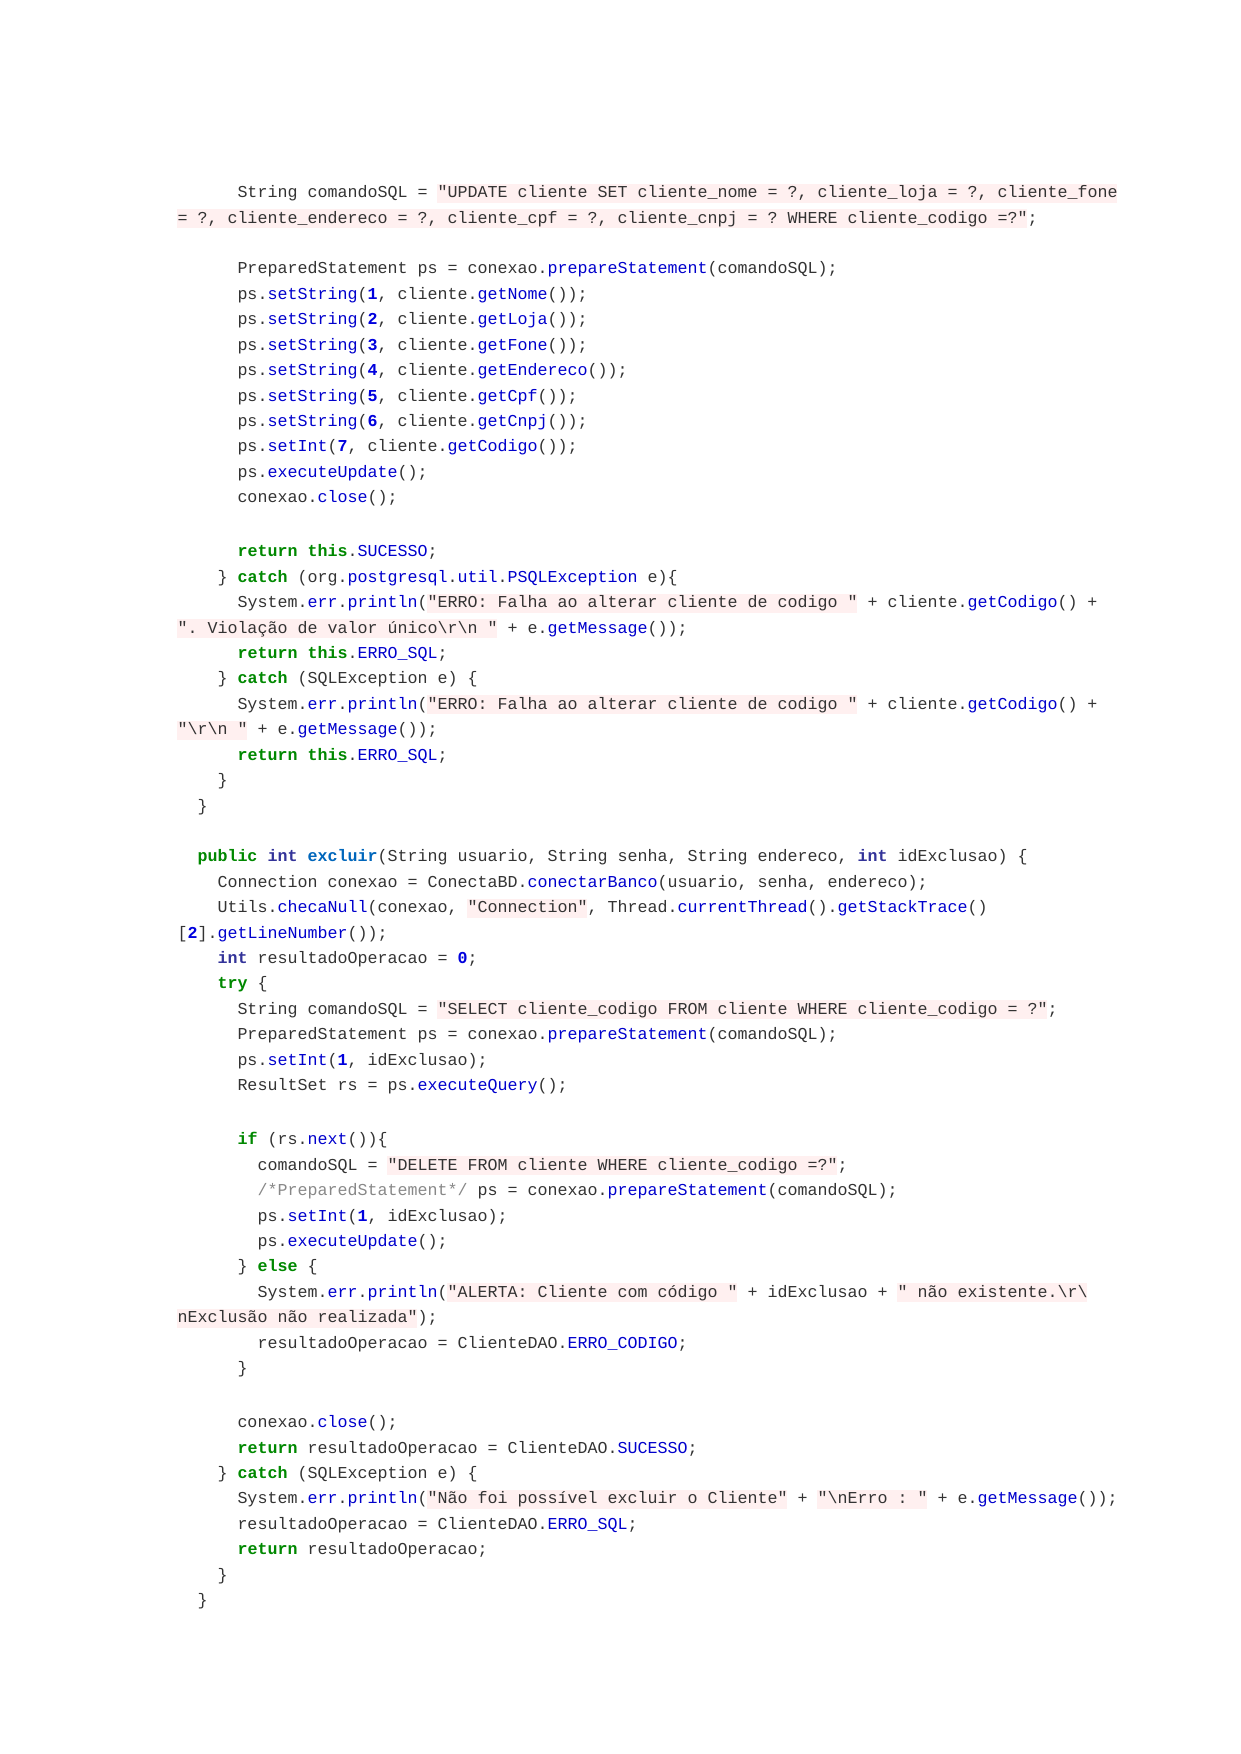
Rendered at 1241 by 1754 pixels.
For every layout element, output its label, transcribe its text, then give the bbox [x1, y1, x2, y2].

text } [177, 1560, 1122, 1585]
text return this.ERRO_SQL; [177, 638, 1122, 663]
text ps.setString(5, cliente.getCpf()); [177, 381, 1122, 406]
text ps.setInt(1, idExclusao); [177, 1201, 1122, 1226]
text conexao.close(); [177, 482, 1122, 508]
text } else { [177, 1251, 1122, 1277]
text System.err.println("ERRO: Falha ao alterar cliente de codigo " + cliente.getCodigo() + ". Violação de valor único\r\n " + e.getMessage()); [177, 587, 1122, 638]
text /*PreparedStatement*/ ps = conexao.prepareStatement(comandoSQL); [177, 1175, 1122, 1201]
text } catch (org.postgresql.util.PSQLException e){ [177, 562, 1122, 587]
text } catch (SQLException e) { [177, 663, 1122, 689]
text } [177, 791, 1122, 816]
text ps.executeUpdate(); [177, 457, 1122, 482]
text } [177, 765, 1122, 791]
text ps.executeUpdate(); [177, 1226, 1122, 1251]
text Utils.checaNull(conexao, "Connection", Thread.currentThread().getStackTrace()[2].getLineNumber()); [177, 892, 1122, 943]
text ps.setString(2, cliente.getLoja()); [177, 304, 1122, 330]
text } [177, 1353, 1122, 1378]
text comandoSQL = "DELETE FROM cliente WHERE cliente_codigo =?"; [177, 1150, 1122, 1175]
text } [177, 1585, 1122, 1611]
text ps.setString(1, cliente.getNome()); [177, 279, 1122, 304]
text int resultadoOperacao = 0; [177, 943, 1122, 968]
text String comandoSQL = "UPDATE cliente SET cliente_nome = ?, cliente_loja = ?, cliente_fone = ?, cliente_endereco = ?, cliente_cpf = ?, cliente_cnpj = ? WHERE cliente_codigo =?"; [177, 177, 1122, 228]
text ps.setString(6, cliente.getCnpj()); [177, 406, 1122, 431]
text ps.setInt(1, idExclusao); [177, 1045, 1122, 1070]
text return this.SUCESSO; [177, 536, 1122, 562]
text PreparedStatement ps = conexao.prepareStatement(comandoSQL); [177, 1019, 1122, 1045]
text System.err.println("ERRO: Falha ao alterar cliente de codigo " + cliente.getCodigo() + "\r\n " + e.getMessage()); [177, 689, 1122, 740]
text System.err.println("ALERTA: Cliente com código " + idExclusao + " não existente.\r\nExclusão não realizada"); [177, 1277, 1122, 1328]
text Connection conexao = ConectaBD.conectarBanco(usuario, senha, endereco); [177, 867, 1122, 892]
text String comandoSQL = "SELECT cliente_codigo FROM cliente WHERE cliente_codigo = ?"; [177, 994, 1122, 1019]
text try { [177, 968, 1122, 994]
text return this.ERRO_SQL; [177, 740, 1122, 765]
text ResultSet rs = ps.executeQuery(); [177, 1070, 1122, 1096]
text return resultadoOperacao; [177, 1534, 1122, 1560]
text ps.setString(4, cliente.getEndereco()); [177, 355, 1122, 381]
text ps.setString(3, cliente.getFone()); [177, 330, 1122, 355]
text if (rs.next()){ [177, 1124, 1122, 1150]
text } catch (SQLException e) { [177, 1458, 1122, 1483]
text resultadoOperacao = ClienteDAO.ERRO_SQL; [177, 1509, 1122, 1534]
text public int excluir(String usuario, String senha, String endereco, int idExclusao) { [177, 841, 1122, 867]
text conexao.close(); [177, 1407, 1122, 1433]
text PreparedStatement ps = conexao.prepareStatement(comandoSQL); [177, 253, 1122, 279]
text return resultadoOperacao = ClienteDAO.SUCESSO; [177, 1433, 1122, 1458]
text System.err.println("Não foi possível excluir o Cliente" + "\nErro : " + e.getMessage()); [177, 1483, 1122, 1509]
text resultadoOperacao = ClienteDAO.ERRO_CODIGO; [177, 1328, 1122, 1353]
text ps.setInt(7, cliente.getCodigo()); [177, 431, 1122, 457]
